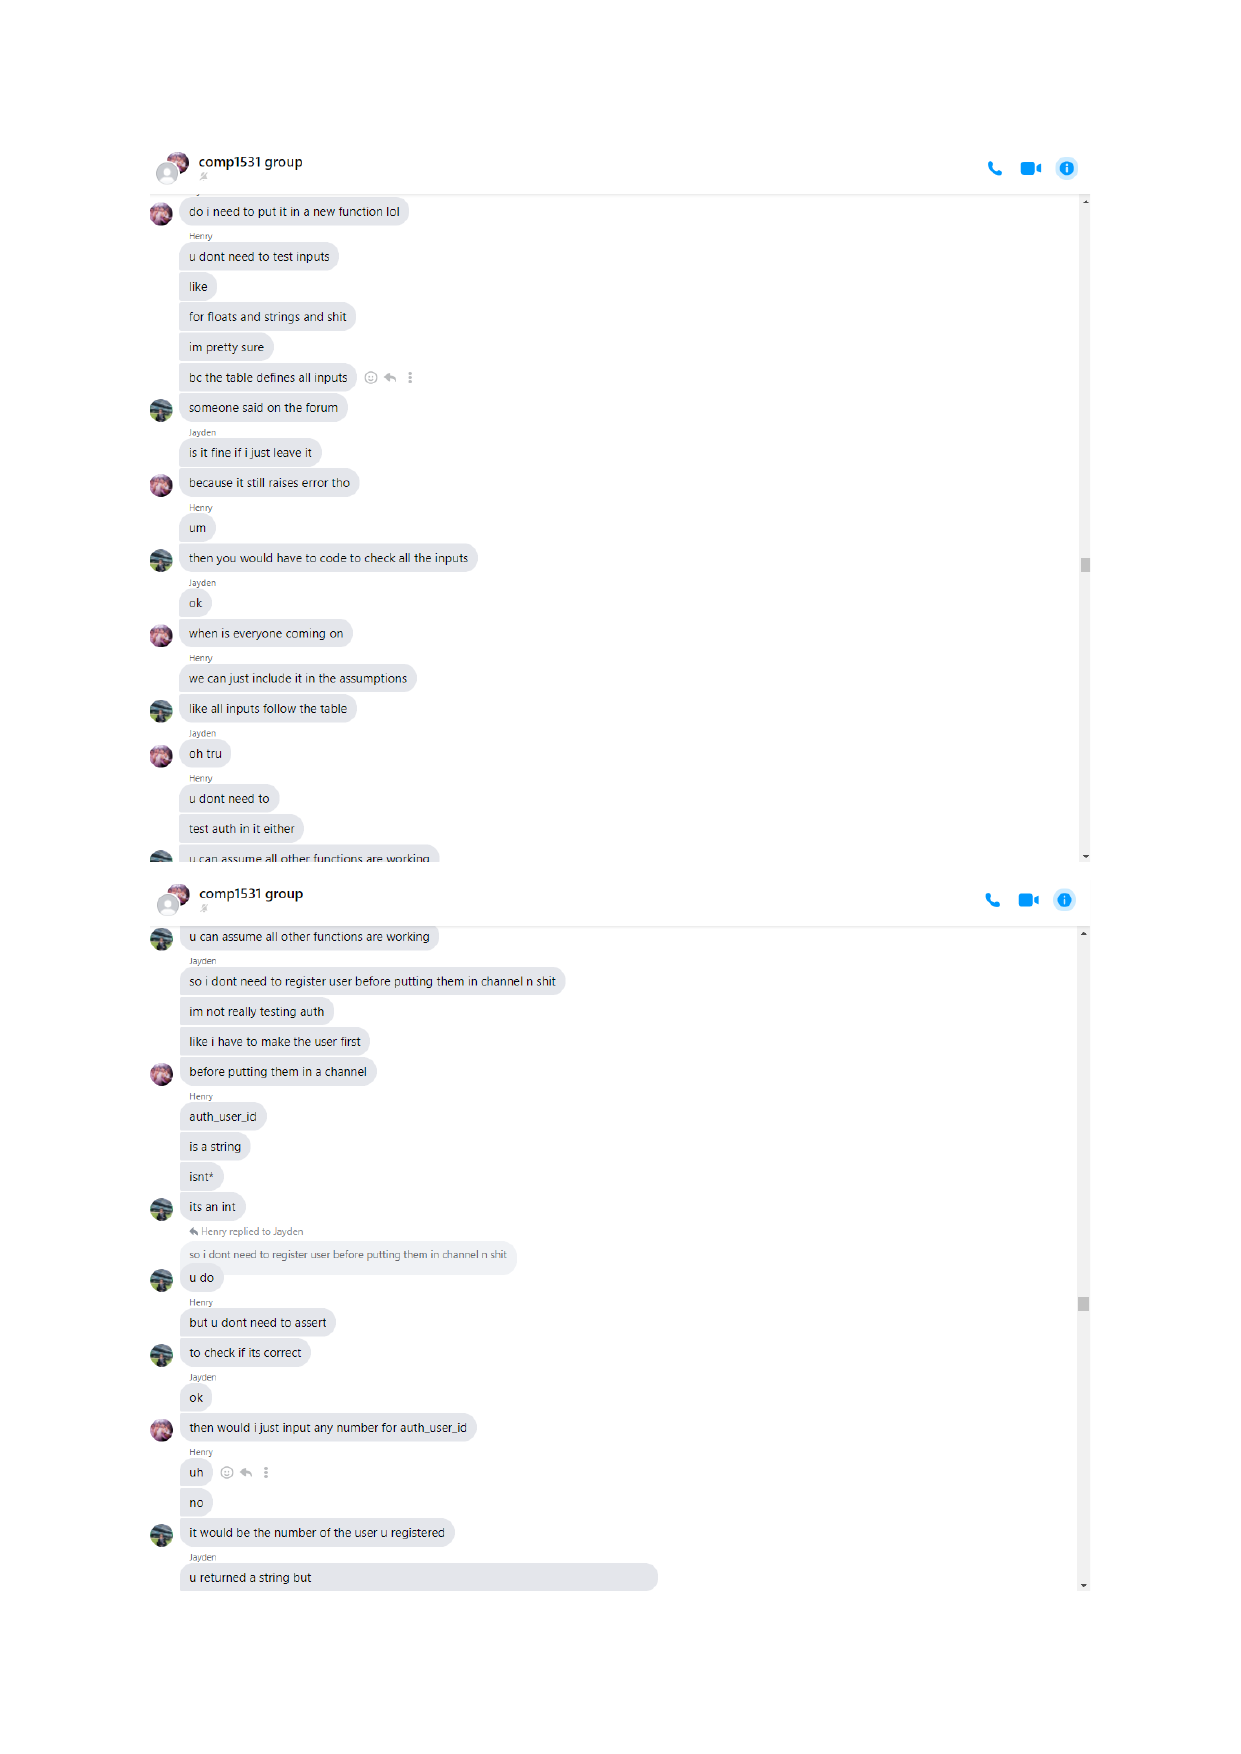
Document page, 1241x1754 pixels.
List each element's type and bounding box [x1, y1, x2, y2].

picture [150, 880, 1091, 1591]
picture [150, 150, 1091, 862]
